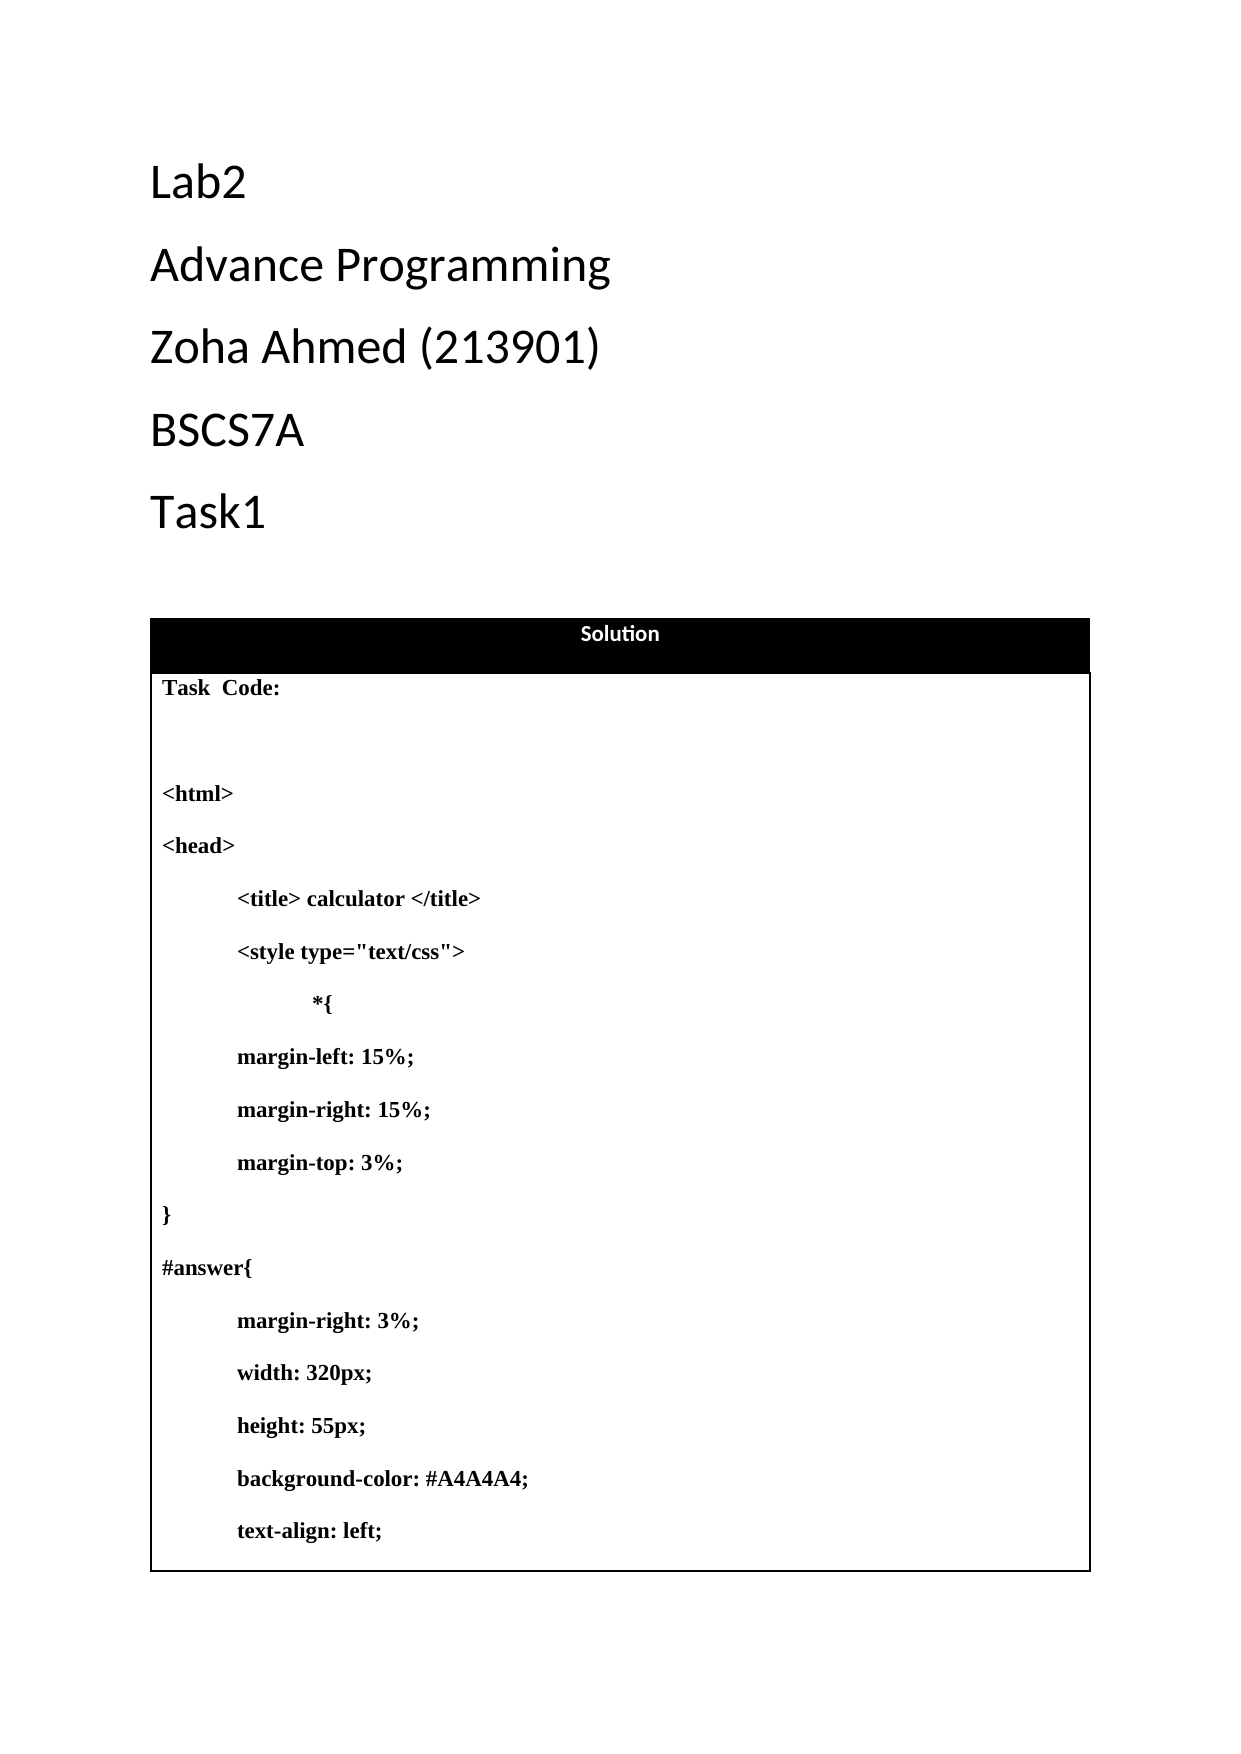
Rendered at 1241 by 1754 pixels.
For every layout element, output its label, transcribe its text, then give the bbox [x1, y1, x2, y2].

text BSCS7A [150, 397, 1090, 458]
text Lab2 [150, 150, 1090, 211]
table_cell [152, 674, 1089, 1570]
text Zoha Ahmed (213901) [150, 315, 1090, 376]
table_header Solution [151, 619, 1089, 672]
text Task1 [150, 480, 1090, 541]
text Advance Programming [150, 232, 1090, 293]
